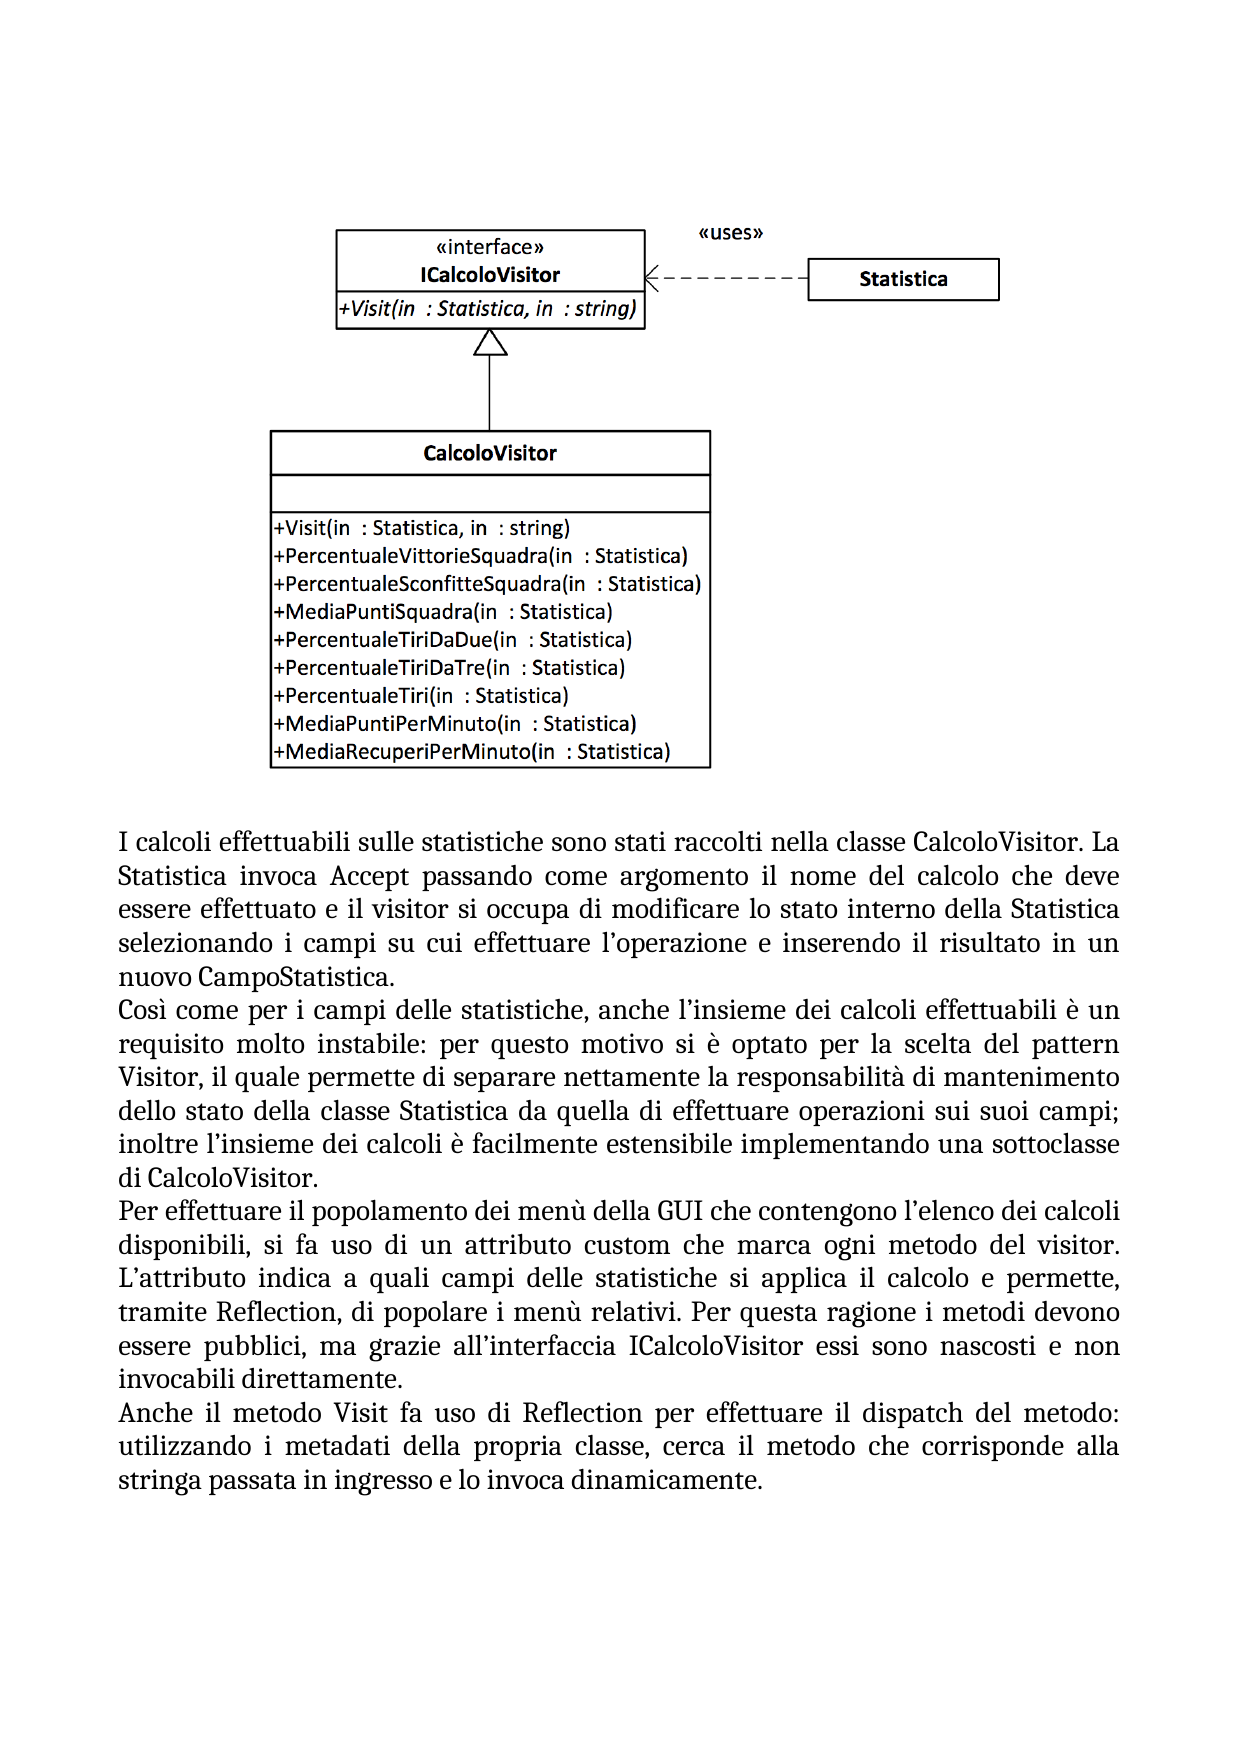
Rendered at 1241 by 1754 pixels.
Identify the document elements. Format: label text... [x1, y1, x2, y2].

text Per effettuare il popolamento dei menù della GUI che contengono l’elenco dei calcoli disponibili, si fa uso di un attributo custom che marca ogni metodo del visitor. L’attributo indica a quali campi delle statistiche si applica il calcolo e permette, tramite Reflection, di popolare i menù relativi. Per questa ragione i metodi devono essere pubblici, ma grazie all’interfaccia ICalcoloVisitor essi sono nascosti e non invocabili direttamente. [118, 1194, 1122, 1396]
text I calcoli effettuabili sulle statistiche sono stati raccolti nella classe CalcoloVisitor. La Statistica invoca Accept passando come argomento il nome del calcolo che deve essere effettuato e il visitor si occupa di modificare lo stato interno della Statistica selezionando i campi su cui effettuare l’operazione e inserendo il risultato in un nuovo CampoStatistica. [118, 826, 1122, 993]
picture [235, 214, 1005, 792]
text Così come per i campi delle statistiche, anche l’insieme dei calcoli effettuabili è un requisito molto instabile: per questo motivo si è optato per la scelta del pattern Visitor, il quale permette di separare nettamente la responsabilità di mantenimento dello stato della classe Statistica da quella di effettuare operazioni sui suoi campi; inoltre l’insieme dei calcoli è facilmente estensibile implementando una sottoclasse di CalcoloVisitor. [118, 993, 1122, 1194]
text Anche il metodo Visit fa uso di Reflection per effettuare il dispatch del metodo: utilizzando i metadati della propria classe, cerca il metodo che corrisponde alla stringa passata in ingresso e lo invoca dinamicamente. [118, 1396, 1122, 1496]
